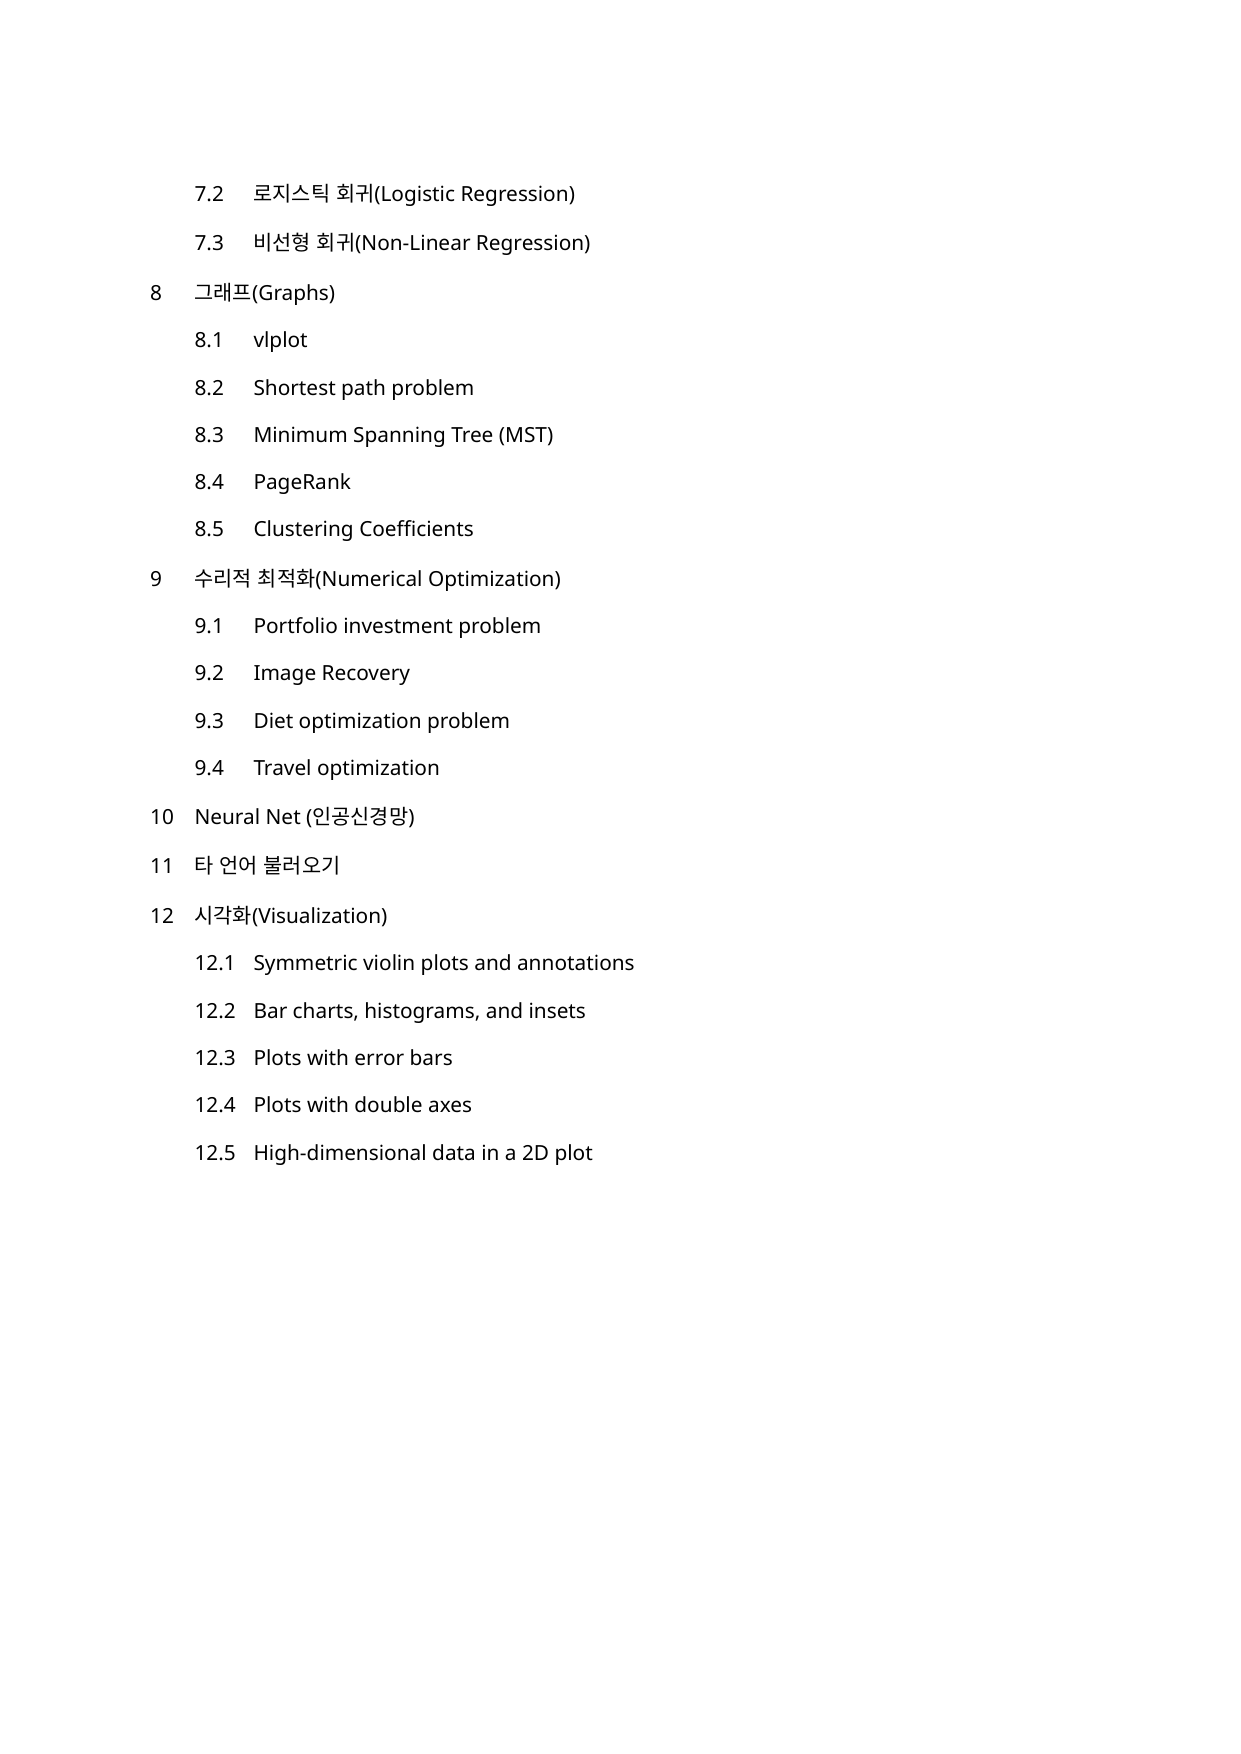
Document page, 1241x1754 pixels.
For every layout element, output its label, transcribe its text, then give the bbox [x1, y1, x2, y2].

list Plots with double axes [194, 1090, 1090, 1119]
list Shortest path problem [194, 373, 1090, 401]
list Portfolio investment problem [194, 611, 1090, 639]
list vlplot [194, 325, 1090, 354]
list Symmetric violin plots and annotations [194, 948, 1090, 977]
list Neural Net (인공신경망) [150, 800, 1090, 831]
list Bar charts, histograms, and insets [194, 996, 1090, 1024]
list 타 언어 불러오기 [150, 850, 1090, 880]
list 수리적 최적화(Numerical Optimization) [150, 562, 1090, 592]
list 그래프(Graphs) [150, 276, 1090, 306]
list PageRank [194, 467, 1090, 496]
list 시각화(Visualization) [150, 899, 1090, 929]
list Plots with error bars [194, 1043, 1090, 1071]
list 비선형 회귀(Non-Linear Regression) [194, 227, 1090, 257]
list Image Recovery [194, 658, 1090, 687]
list 로지스틱 회귀(Logistic Regression) [194, 177, 1090, 207]
list Travel optimization [194, 753, 1090, 781]
list Diet optimization problem [194, 706, 1090, 734]
list Clustering Coefficients [194, 514, 1090, 543]
list High-dimensional data in a 2D plot [194, 1138, 1090, 1166]
list Minimum Spanning Tree (MST) [194, 420, 1090, 448]
